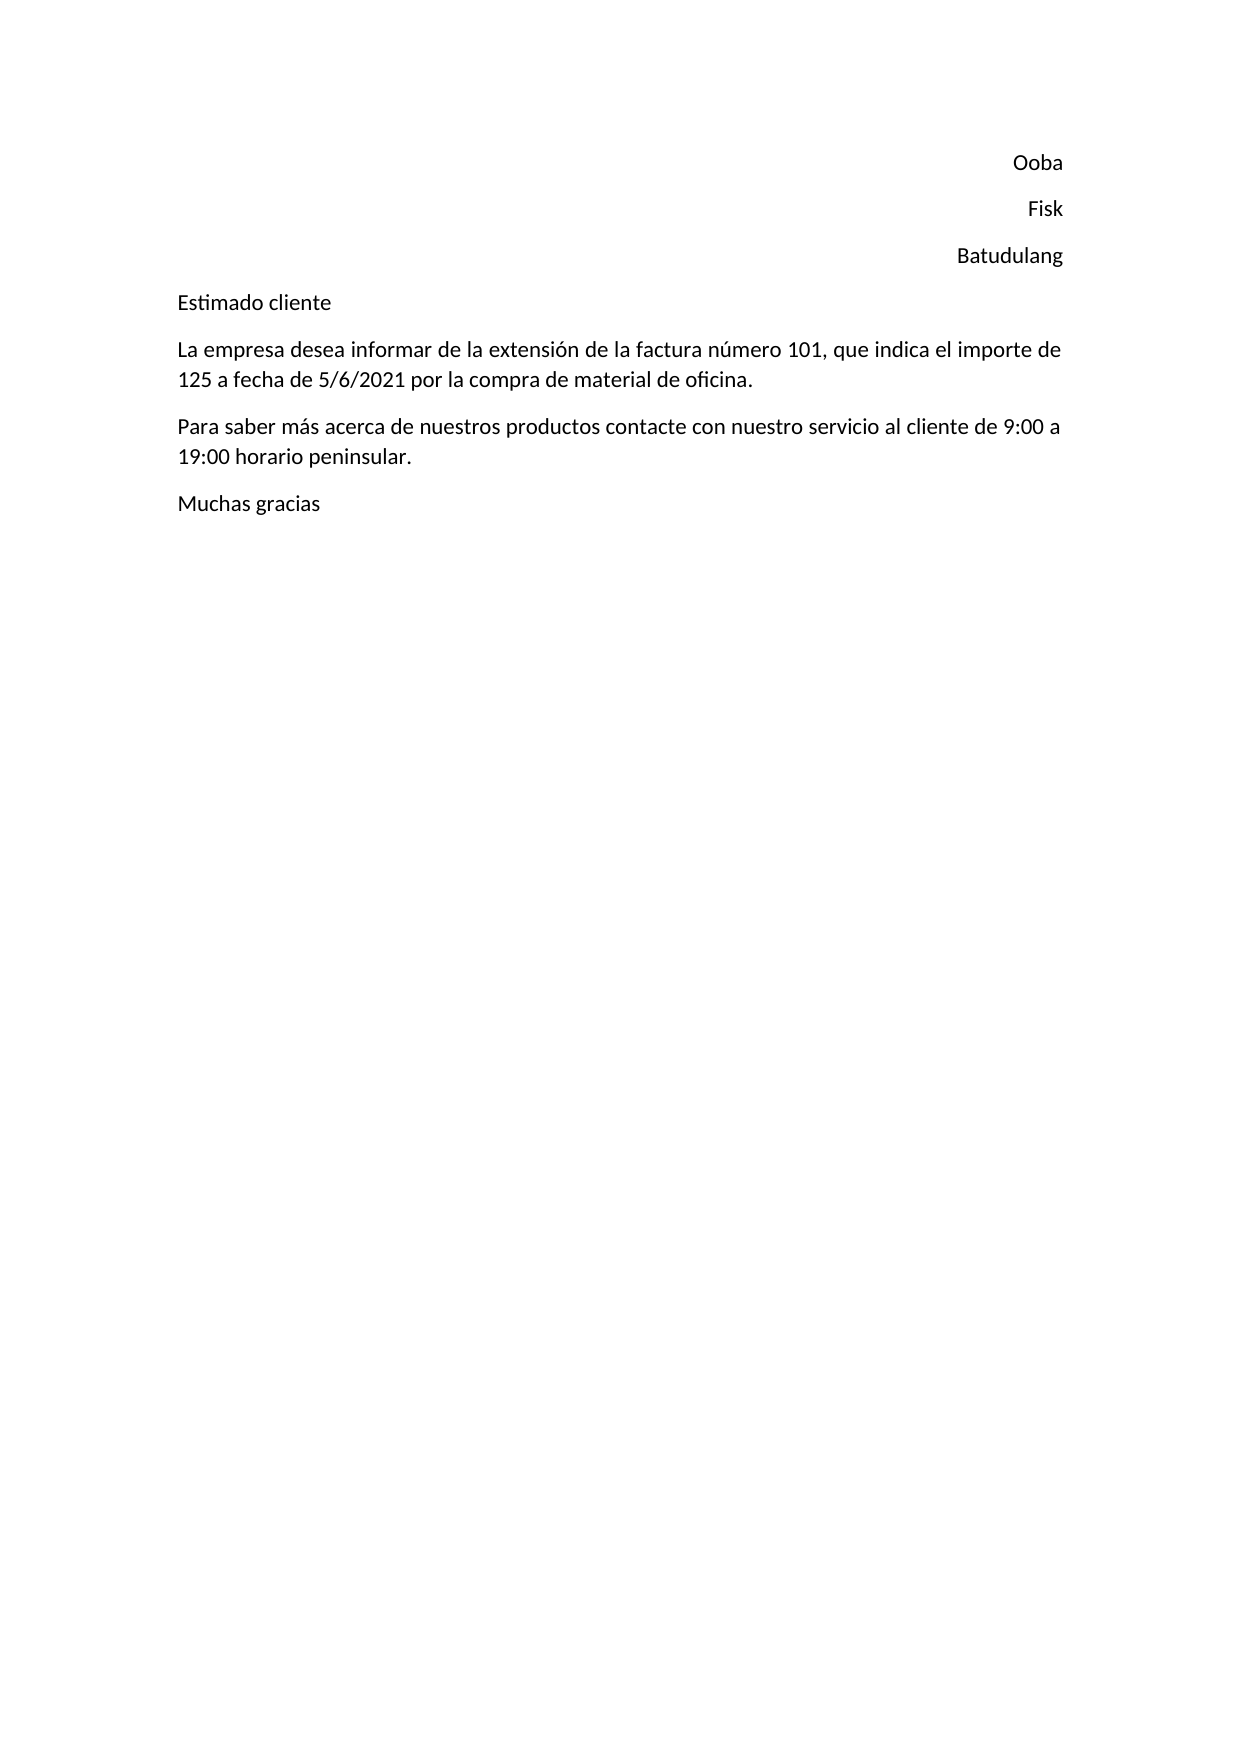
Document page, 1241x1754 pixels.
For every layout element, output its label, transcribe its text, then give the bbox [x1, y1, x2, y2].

text Fisk [177, 194, 1063, 222]
text Para saber más acerca de nuestros productos contacte con nuestro servicio al cliente de 9:00 a 19:00 horario peninsular. [177, 412, 1063, 470]
text La empresa desea informar de la extensión de la factura número 101, que indica el importe de 125 a fecha de 5/6/2021 por la compra de material de oficina. [177, 335, 1063, 393]
text Estimado cliente [177, 288, 1063, 316]
text Ooba [177, 148, 1063, 176]
text Muchas gracias [177, 489, 1063, 517]
text Batudulang [177, 241, 1063, 269]
